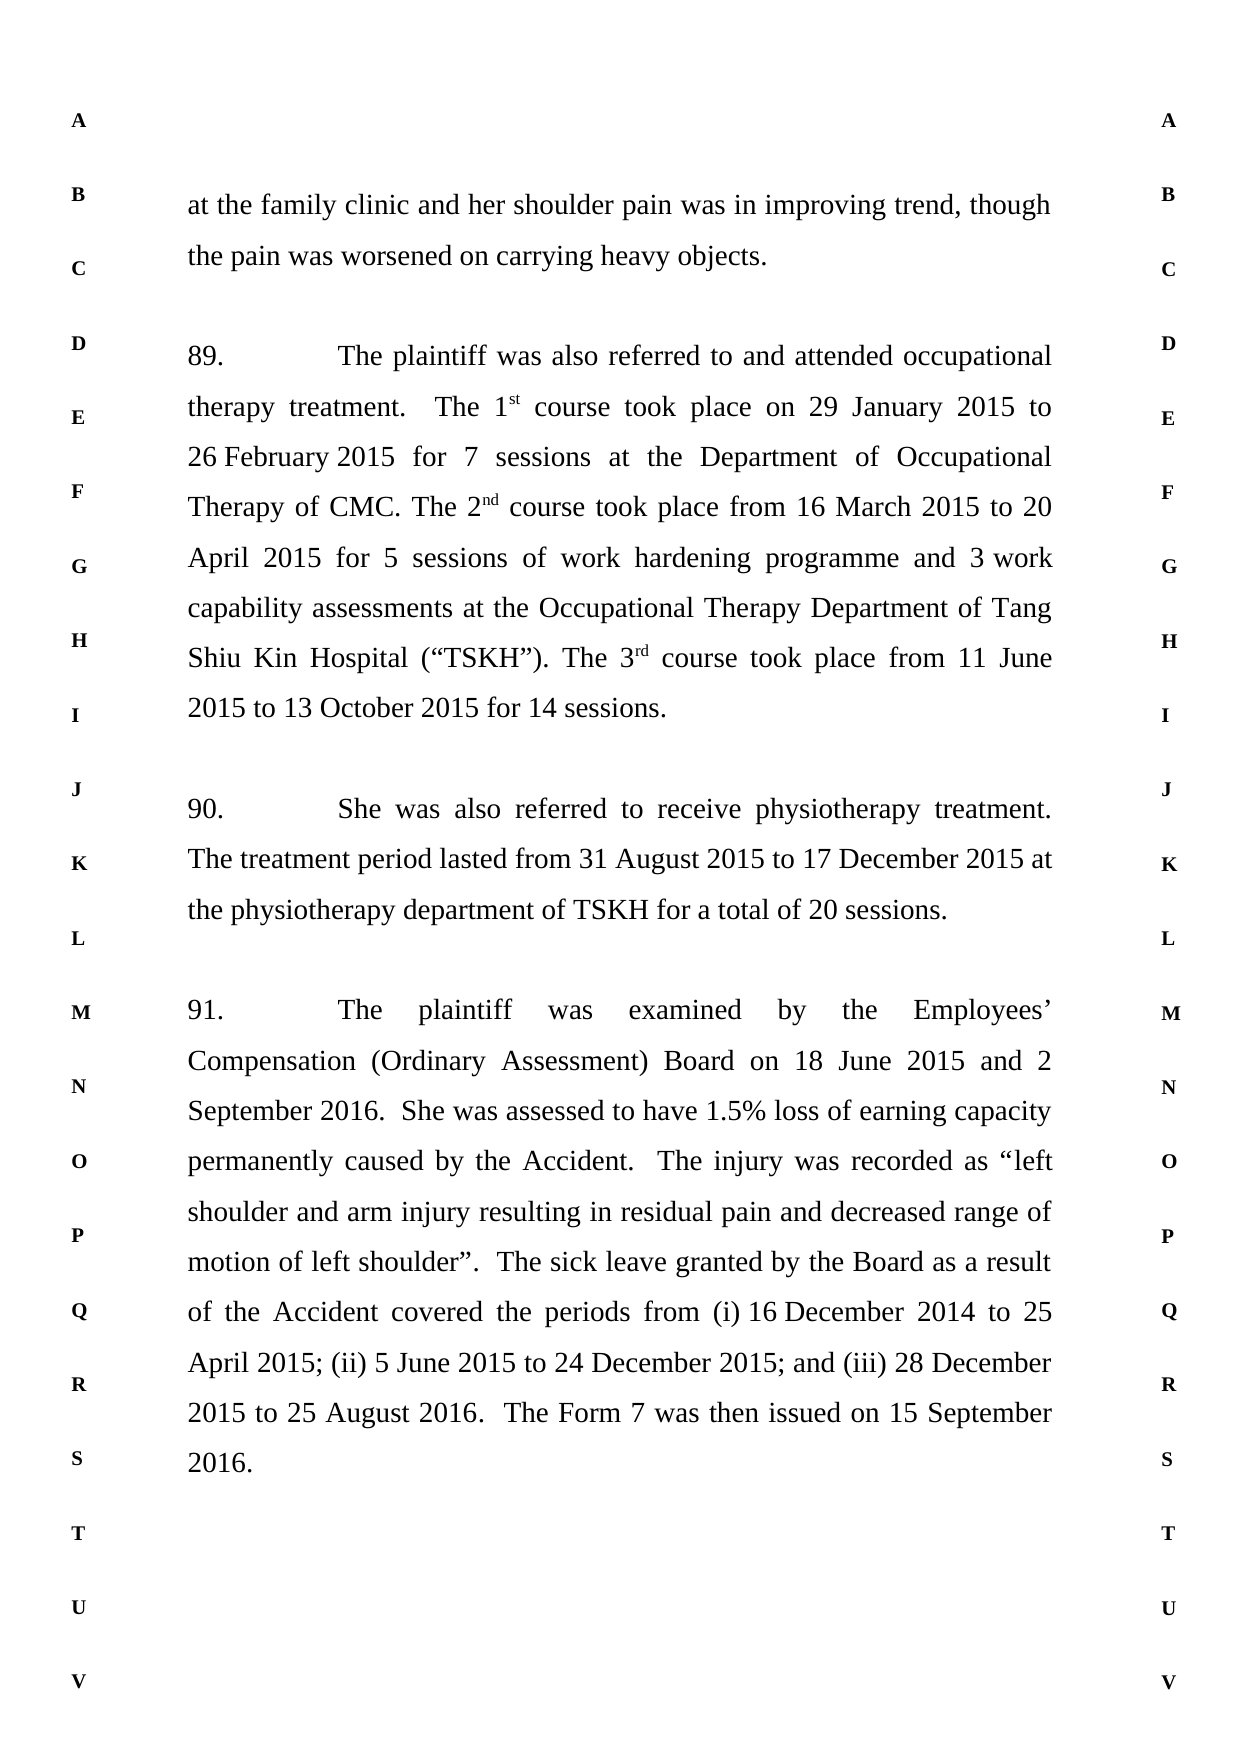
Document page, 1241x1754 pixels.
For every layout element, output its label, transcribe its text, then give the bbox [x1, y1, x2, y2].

list The plaintiff was also referred to and attended occupational therapy treatment. The 1st course took place on 29 January 2015 to 26 February 2015 for 7 sessions at the Department of Occupational Therapy of CMC. The 2nd course took place from 16 March 2015 to 20 April 2015 for 5 sessions of work hardening programme and 3 work capability assessments at the Occupational Therapy Department of Tang Shiu Kin Hospital (“TSKH”). The 3rd course took place from 11 June 2015 to 13 October 2015 for 14 sessions. [187, 338, 1053, 724]
list She was also referred to receive physiotherapy treatment. The treatment period lasted from 31 August 2015 to 17 December 2015 at the physiotherapy department of TSKH for a total of 20 sessions. [187, 791, 1053, 925]
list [187, 187, 1053, 271]
list The plaintiff was examined by the Employees’ Compensation (Ordinary Assessment) Board on 18 June 2015 and 2 September 2016. She was assessed to have 1.5% loss of earning capacity permanently caused by the Accident. The injury was recorded as “left shoulder and arm injury resulting in residual pain and decreased range of motion of left shoulder”. The sick leave granted by the Board as a result of the Accident covered the periods from (i) 16 December 2014 to 25 April 2015; (ii) 5 June 2015 to 24 December 2015; and (iii) 28 December 2015 to 25 August 2016. The Form 7 was then issued on 15 September 2016. [187, 992, 1053, 1479]
